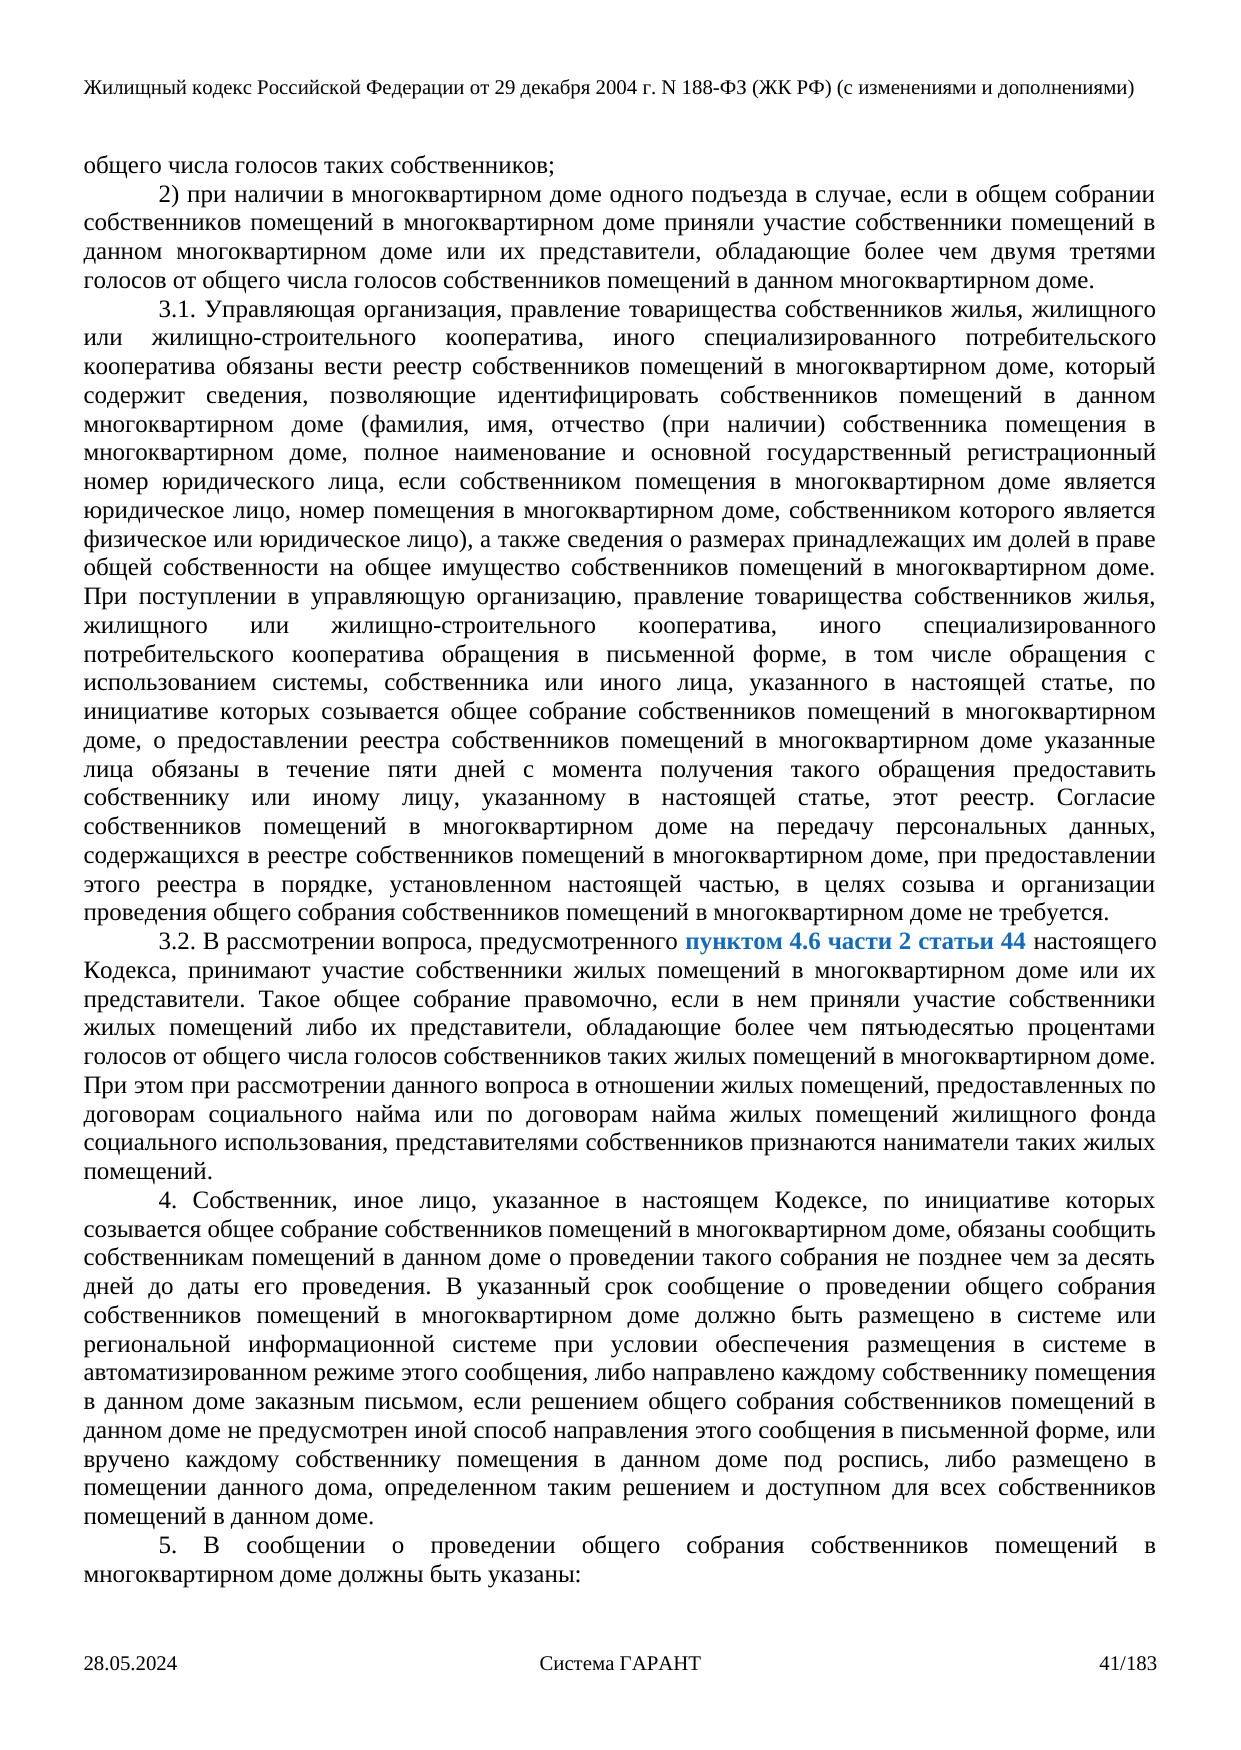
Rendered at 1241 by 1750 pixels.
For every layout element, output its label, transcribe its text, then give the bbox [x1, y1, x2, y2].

text 3.1. Управляющая организация, правление товарищества собственников жилья, жилищного или жилищно-строительного кооператива, иного специализированного потребительского кооператива обязаны вести реестр собственников помещений в многоквартирном доме, который содержит сведения, позволяющие идентифицировать собственников помещений в данном многоквартирном доме (фамилия, имя, отчество (при наличии) собственника помещения в многоквартирном доме, полное наименование и основной государственный регистрационный номер юридического лица, если собственником помещения в многоквартирном доме является юридическое лицо, номер помещения в многоквартирном доме, собственником которого является физическое или юридическое лицо), а также сведения о размерах принадлежащих им долей в праве общей собственности на общее имущество собственников помещений в многоквартирном доме. При поступлении в управляющую организацию, правление товарищества собственников жилья, жилищного или жилищно-строительного кооператива, иного специализированного потребительского кооператива обращения в письменной форме, в том числе обращения с использованием системы, собственника или иного лица, указанного в настоящей статье, по инициативе которых созывается общее собрание собственников помещений в многоквартирном доме, о предоставлении реестра собственников помещений в многоквартирном доме указанные лица обязаны в течение пяти дней с момента получения такого обращения предоставить собственнику или иному лицу, указанному в настоящей статье, этот реестр. Согласие собственников помещений в многоквартирном доме на передачу персональных данных, содержащихся в реестре собственников помещений в многоквартирном доме, при предоставлении этого реестра в порядке, установленном настоящей частью, в целях созыва и организации проведения общего собрания собственников помещений в многоквартирном доме не требуется. [83, 294, 1157, 926]
text 4. Собственник, иное лицо, указанное в настоящем Кодексе, по инициативе которых созывается общее собрание собственников помещений в многоквартирном доме, обязаны сообщить собственникам помещений в данном доме о проведении такого собрания не позднее чем за десять дней до даты его проведения. В указанный срок сообщение о проведении общего собрания собственников помещений в многоквартирном доме должно быть размещено в системе или региональной информационной системе при условии обеспечения размещения в системе в автоматизированном режиме этого сообщения, либо направлено каждому собственнику помещения в данном доме заказным письмом, если решением общего собрания собственников помещений в данном доме не предусмотрен иной способ направления этого сообщения в письменной форме, или вручено каждому собственнику помещения в данном доме под роспись, либо размещено в помещении данного дома, определенном таким решением и доступном для всех собственников помещений в данном доме. [83, 1185, 1157, 1530]
text 5. В сообщении о проведении общего собрания собственников помещений в многоквартирном доме должны быть указаны: [83, 1530, 1157, 1587]
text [83, 150, 1157, 179]
text 3.2. В рассмотрении вопроса, предусмотренного пунктом 4.6 части 2 статьи 44 настоящего Кодекса, принимают участие собственники жилых помещений в многоквартирном доме или их представители. Такое общее собрание правомочно, если в нем приняли участие собственники жилых помещений либо их представители, обладающие более чем пятьюдесятью процентами голосов от общего числа голосов собственников таких жилых помещений в многоквартирном доме. При этом при рассмотрении данного вопроса в отношении жилых помещений, предоставленных по договорам социального найма или по договорам найма жилых помещений жилищного фонда социального использования, представителями собственников признаются наниматели таких жилых помещений. [83, 926, 1157, 1185]
text 2) при наличии в многоквартирном доме одного подъезда в случае, если в общем собрании собственников помещений в многоквартирном доме приняли участие собственники помещений в данном многоквартирном доме или их представители, обладающие более чем двумя третями голосов от общего числа голосов собственников помещений в данном многоквартирном доме. [83, 179, 1157, 294]
